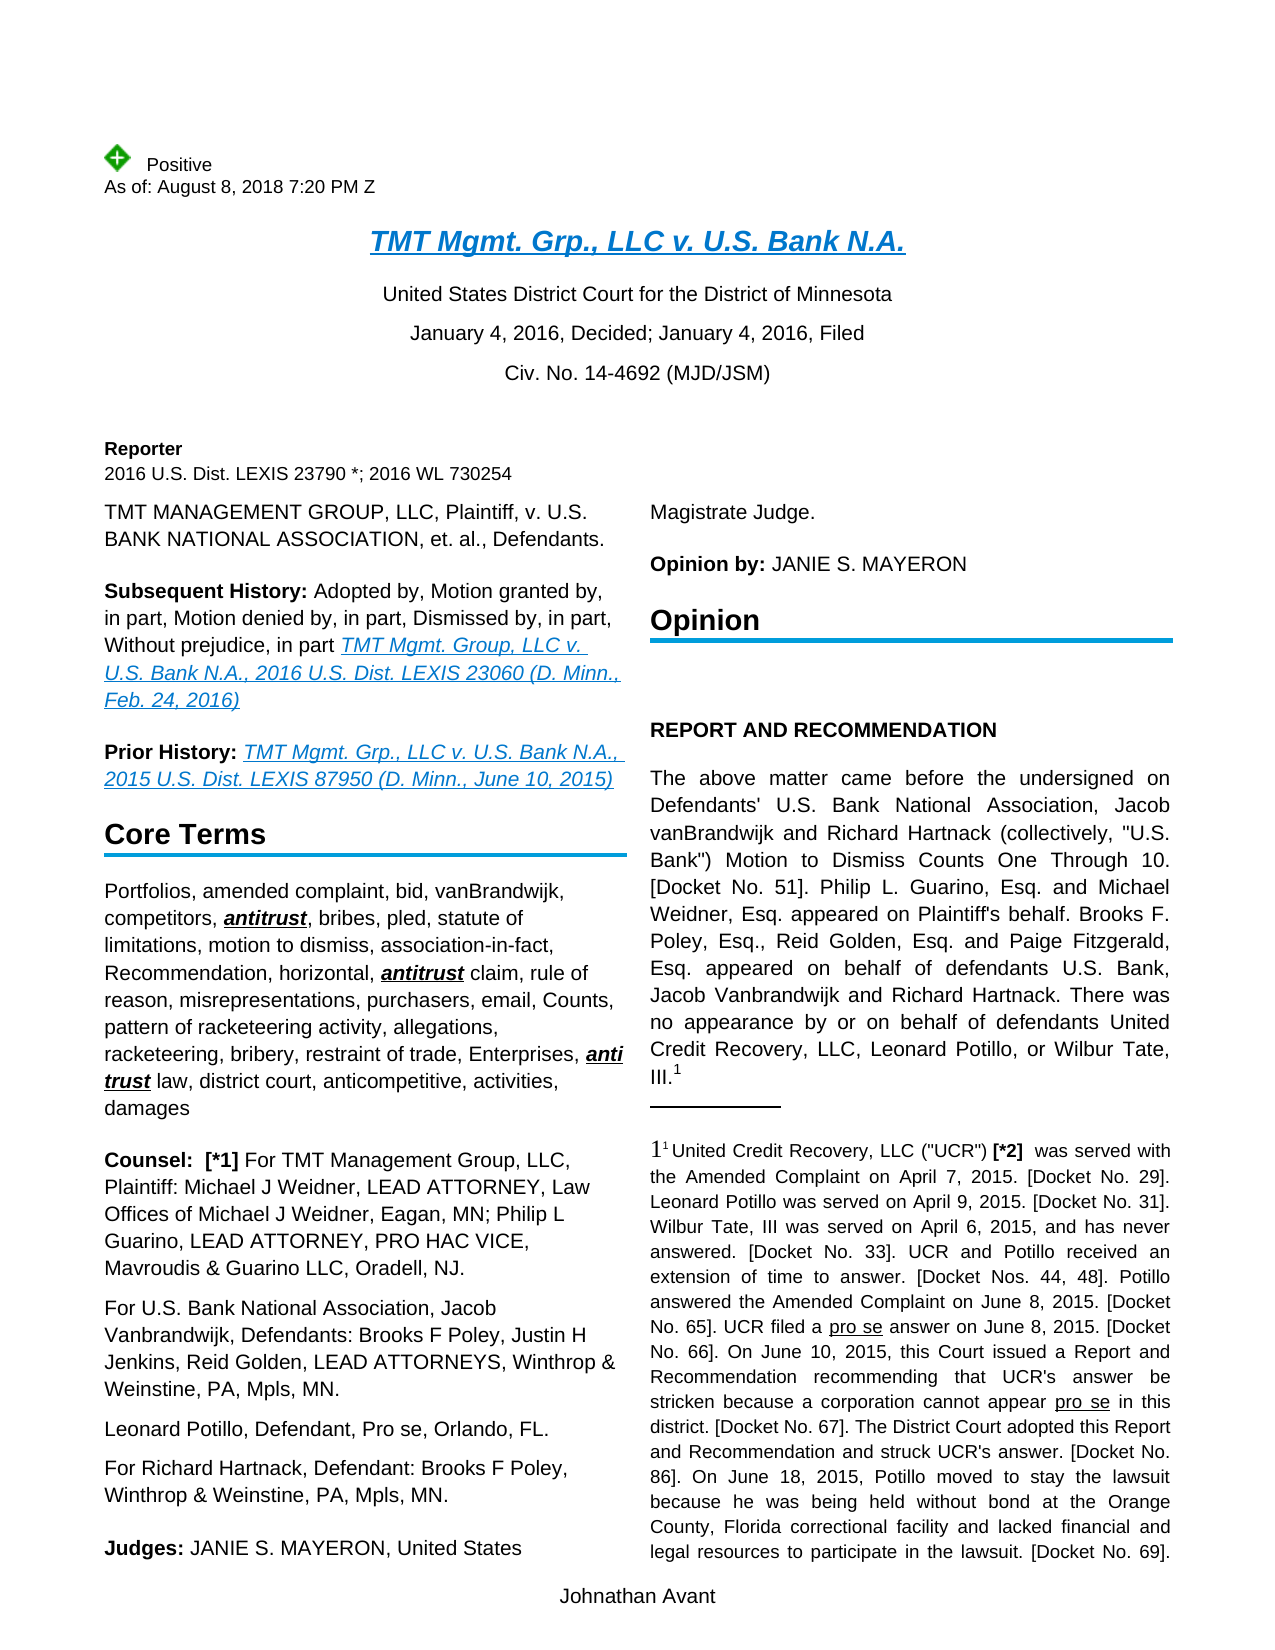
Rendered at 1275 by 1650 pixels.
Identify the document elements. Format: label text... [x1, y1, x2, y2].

text Leonard Potillo, Defendant, Pro se, Orlando, FL. [104, 1413, 625, 1441]
subtitle TMT Mgmt. Grp., LLC v. U.S. Bank N.A. [104, 222, 1171, 258]
text Judges: JANIE S. MAYERON, United States Magistrate Judge. [650, 497, 1171, 524]
text Counsel: [*1] For TMT Management Group, LLC, Plaintiff: Michael J Weidner, LEAD ATTORNEY, Law Offices of Michael J Weidner, Eagan, MN; Philip L Guarino, LEAD ATTORNEY, PRO HAC VICE, Mavroudis & Guarino LLC, Oradell, NJ. [104, 1145, 625, 1280]
text TMT MANAGEMENT GROUP, LLC, Plaintiff, v. U.S. BANK NATIONAL ASSOCIATION, et. al., Defendants. [104, 497, 625, 551]
text Opinion by: JANIE S. MAYERON [650, 549, 1171, 576]
text Reporter [104, 434, 1171, 459]
text Judges: JANIE S. MAYERON, United States Magistrate Judge. [104, 1532, 625, 1559]
text 2016 U.S. Dist. LEXIS 23790 *; 2016 WL 730254 [104, 459, 1171, 484]
text Subsequent History: Adopted by, Motion granted by, in part, Motion denied by, in part, Dismissed by, in part, Without prejudice, in part TMT Mgmt. Group, LLC v. U.S. Bank N.A., 2016 U.S. Dist. LEXIS 23060 (D. Minn., Feb. 24, 2016) [104, 576, 625, 711]
picture [104, 144, 131, 172]
text The above matter came before the undersigned on Defendants' U.S. Bank National Association, Jacob vanBrandwijk and Richard Hartnack (collectively, "U.S. Bank") Motion to Dismiss Counts One Through 10. [Docket No. 51]. Philip L. Guarino, Esq. and Michael Weidner, Esq. appeared on Plaintiff's behalf. Brooks F. Poley, Esq., Reid Golden, Esq. and Paige Fitzgerald, Esq. appeared on behalf of defendants U.S. Bank, Jacob Vanbrandwijk and Richard Hartnack. There was no appearance by or on behalf of defendants United Credit Recovery, LLC, Leonard Potillo, or Wilbur Tate, III.1 [650, 763, 1171, 1090]
text United States District Court for the District of Minnesota [104, 278, 1171, 306]
text Opinion [650, 601, 1171, 636]
text Core Terms [104, 816, 625, 851]
text Civ. No. 14-4692 (MJD/JSM) [104, 358, 1171, 385]
text Prior History: TMT Mgmt. Grp., LLC v. U.S. Bank N.A., 2015 U.S. Dist. LEXIS 87950 (D. Minn., June 10, 2015) [104, 736, 625, 791]
text For Richard Hartnack, Defendant: Brooks F Poley, Winthrop & Weinstine, PA, Mpls, MN. [104, 1453, 625, 1507]
text Positive As of: August 8, 2018 7:20 PM Z [104, 145, 1171, 197]
text January 4, 2016, Decided; January 4, 2016, Filed [104, 318, 1171, 345]
text For U.S. Bank National Association, Jacob Vanbrandwijk, Defendants: Brooks F Poley, Justin H Jenkins, Reid Golden, LEAD ATTORNEYS, Winthrop & Weinstine, PA, Mpls, MN. [104, 1293, 625, 1401]
text REPORT AND RECOMMENDATION [650, 686, 1171, 742]
text Portfolios, amended complaint, bid, vanBrandwijk, competitors, antitrust, bribes, pled, statute of limitations, motion to dismiss, association-in-fact, Recommendation, horizontal, antitrust claim, rule of reason, misrepresentations, purchasers, email, Counts, pattern of racketeering activity, allegations, racketeering, bribery, restraint of trade, Enterprises, anti trust law, district court, anticompetitive, activities, damages [104, 876, 625, 1120]
